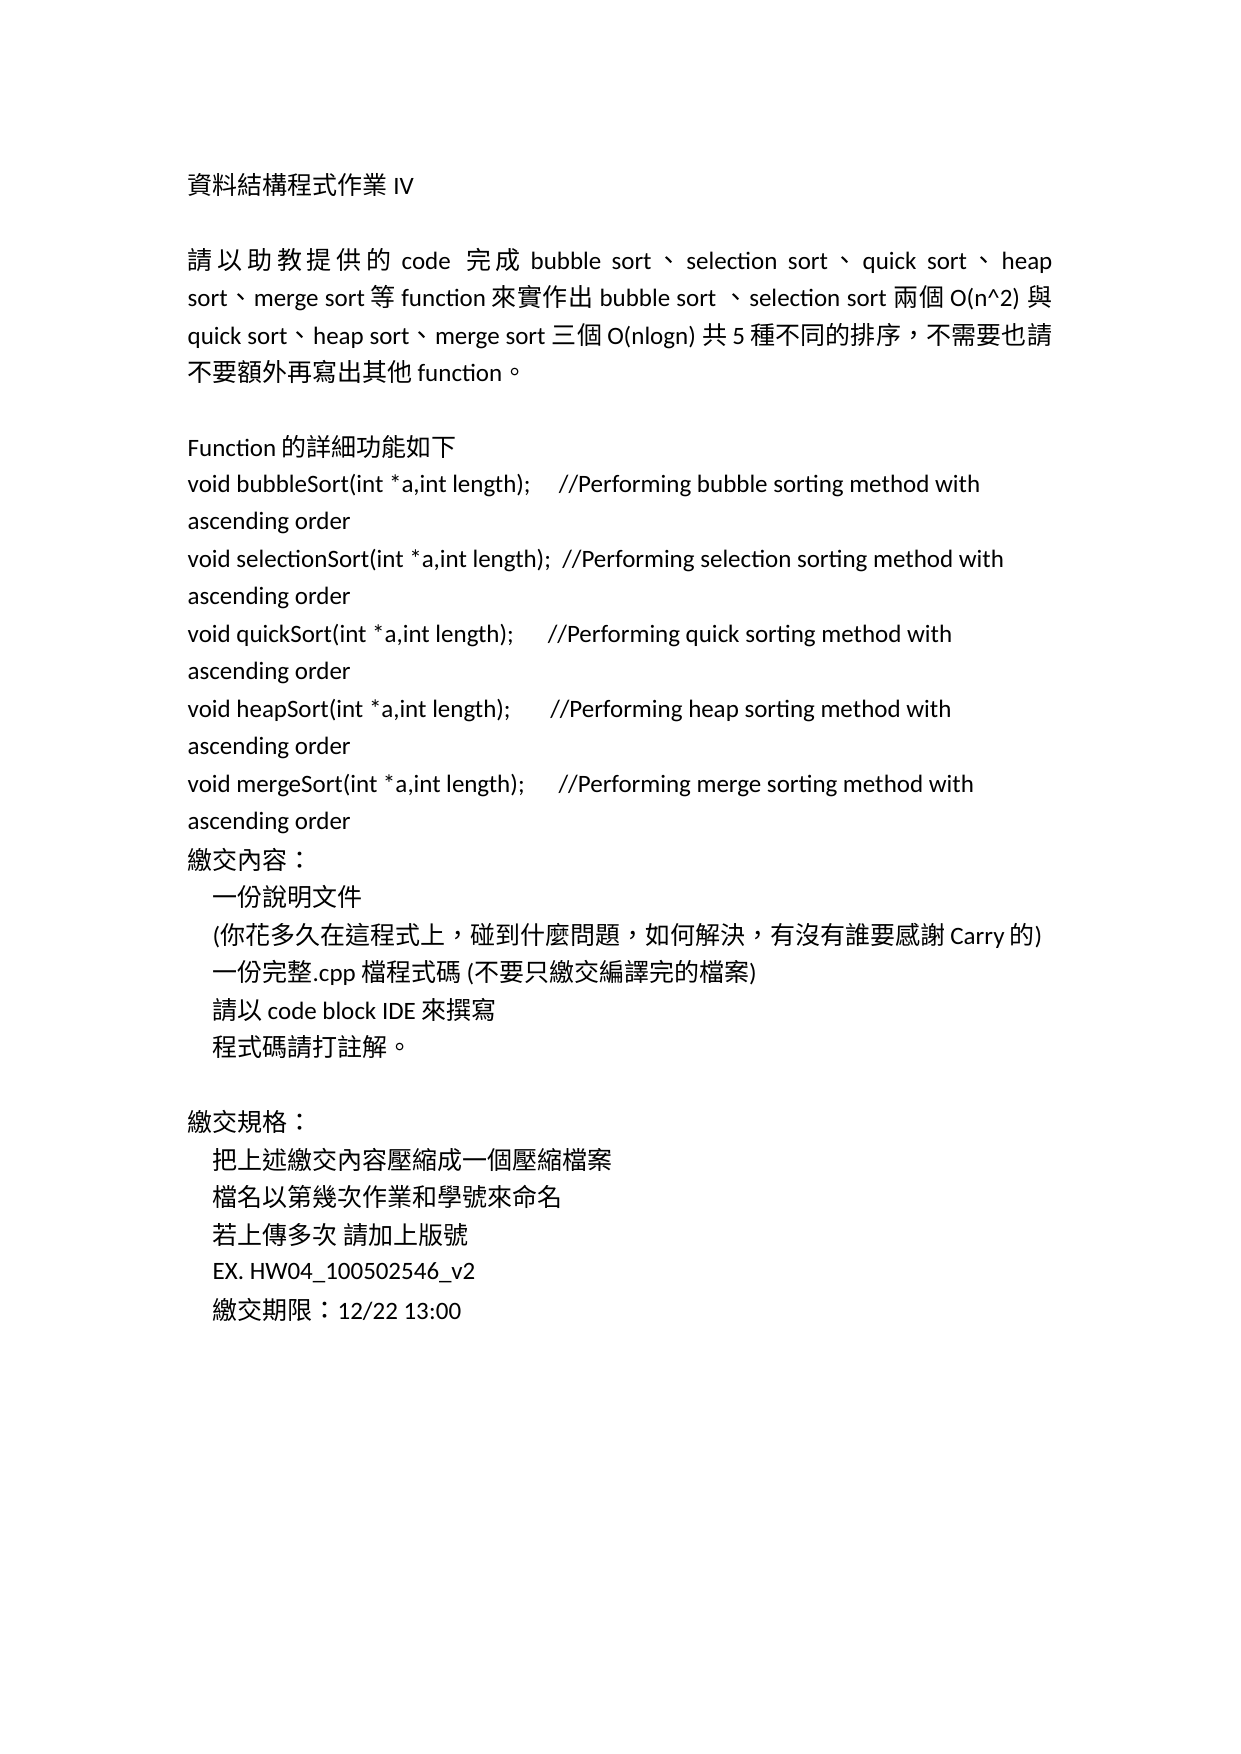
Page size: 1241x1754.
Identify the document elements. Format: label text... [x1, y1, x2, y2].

text void bubbleSort(int *a,int length); //Performing bubble sorting method with ascending order [187, 464, 1053, 539]
text 繳交期限：12/22 13:00 [212, 1289, 1053, 1364]
text void heapSort(int *a,int length); //Performing heap sorting method with ascending order [187, 689, 1053, 764]
text 檔名以第幾次作業和學號來命名 [212, 1177, 1053, 1214]
text 資料結構程式作業 IV [187, 164, 1053, 202]
text 請以助教提供的code 完成bubble sort、selection sort、quick sort、heap sort、merge sort等function來實作出bubble sort 、selection sort 兩個O(n^2) 與 quick sort、heap sort、merge sort 三個O(nlogn) 共5種不同的排序，不需要也請不要額外再寫出其他function。 [187, 239, 1053, 389]
text void selectionSort(int *a,int length); //Performing selection sorting method with ascending order [187, 539, 1053, 614]
text 一份完整.cpp檔程式碼 (不要只繳交編譯完的檔案) [212, 952, 1053, 989]
text 程式碼請打註解。 [212, 1027, 1053, 1064]
text Function的詳細功能如下 [187, 427, 1053, 464]
text void mergeSort(int *a,int length); //Performing merge sorting method with ascending order [187, 764, 1053, 839]
text void quickSort(int *a,int length); //Performing quick sorting method with ascending order [187, 614, 1053, 689]
text 請以code block IDE來撰寫 [212, 989, 1053, 1027]
text 若上傳多次 請加上版號 [212, 1214, 1053, 1252]
text EX. HW04_100502546_v2 [212, 1252, 1053, 1289]
text 繳交內容： [187, 839, 1053, 877]
text 把上述繳交內容壓縮成一個壓縮檔案 [212, 1139, 1053, 1177]
text 繳交規格： [187, 1102, 1053, 1139]
text 一份說明文件 (你花多久在這程式上，碰到什麼問題，如何解決，有沒有誰要感謝Carry的) [212, 877, 1053, 952]
